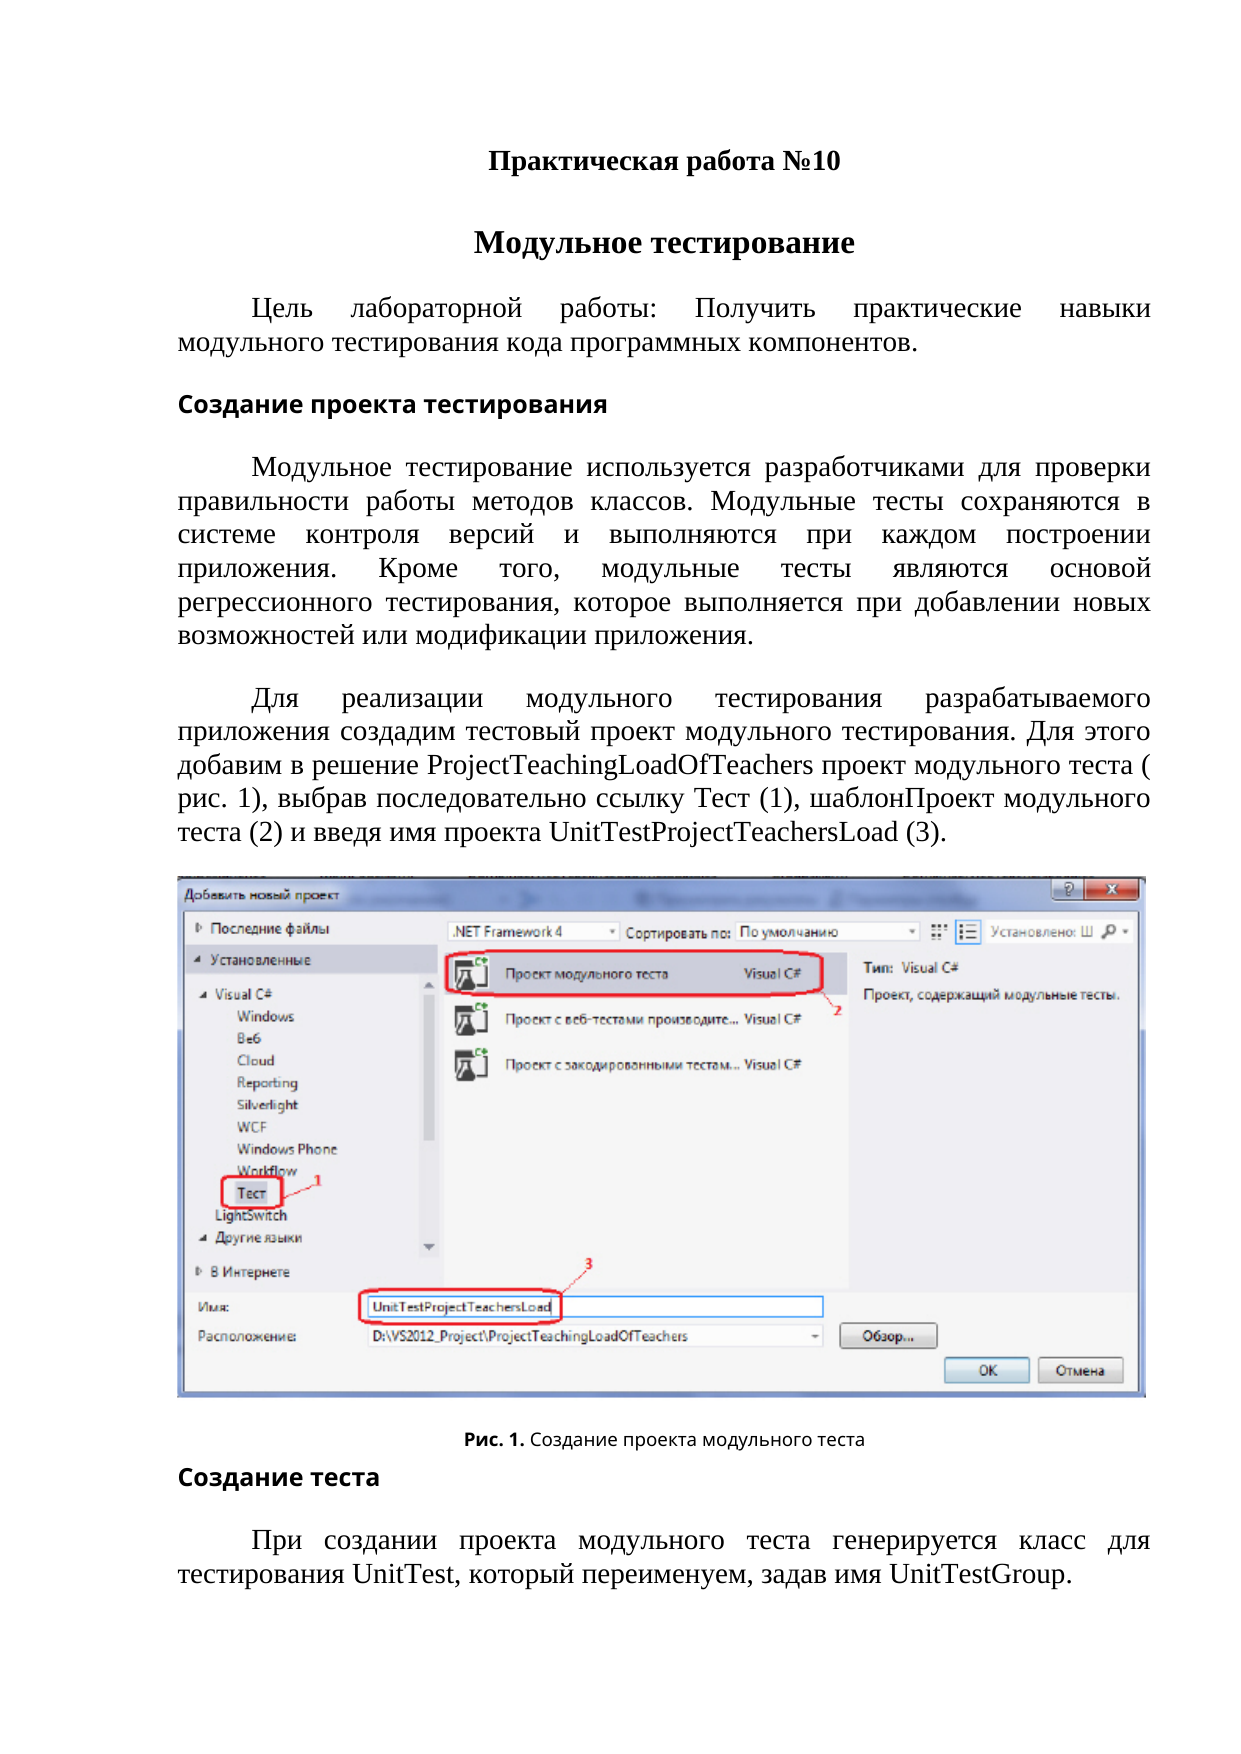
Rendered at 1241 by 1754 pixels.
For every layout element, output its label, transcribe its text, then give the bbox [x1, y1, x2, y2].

text Модульное тестирование используется разработчиками для проверки правильности работы методов классов. Модульные тесты сохраняются в системе контроля версий и выполняются при каждом построении приложения. Кроме того, модульные тесты являются основой регрессионного тестирования, которое выполняется при добавлении новых возможностей или модификации приложения. [177, 449, 1152, 651]
subtitle Создание теста [177, 1459, 1152, 1493]
picture [177, 876, 1146, 1401]
text Для реализации модульного тестирования разрабатываемого приложения создадим тестовый проект модульного тестирования. Для этого добавим в решение ProjectTeachingLoadOfTeachers проект модульного теста ( рис. 1), выбрав последовательно ссылку Тест (1), шаблонПроект модульного теста (2) и введя имя проекта UnitTestProjectTeachersLoad (3). [177, 680, 1152, 848]
subtitle Практическая работа №10 [177, 143, 1152, 177]
subtitle Создание проекта тестирования [177, 386, 1152, 420]
text Рис. 1. Создание проекта модульного теста [177, 1400, 1152, 1451]
text При создании проекта модульного теста генерируется класс для тестирования UnitTest, который переименуем, задав имя UnitTestGroup. [177, 1522, 1152, 1589]
text Модульное тестирование [177, 223, 1152, 261]
text Цель лабораторной работы: Получить практические навыки модульного тестирования кода программных компонентов. [177, 290, 1152, 357]
